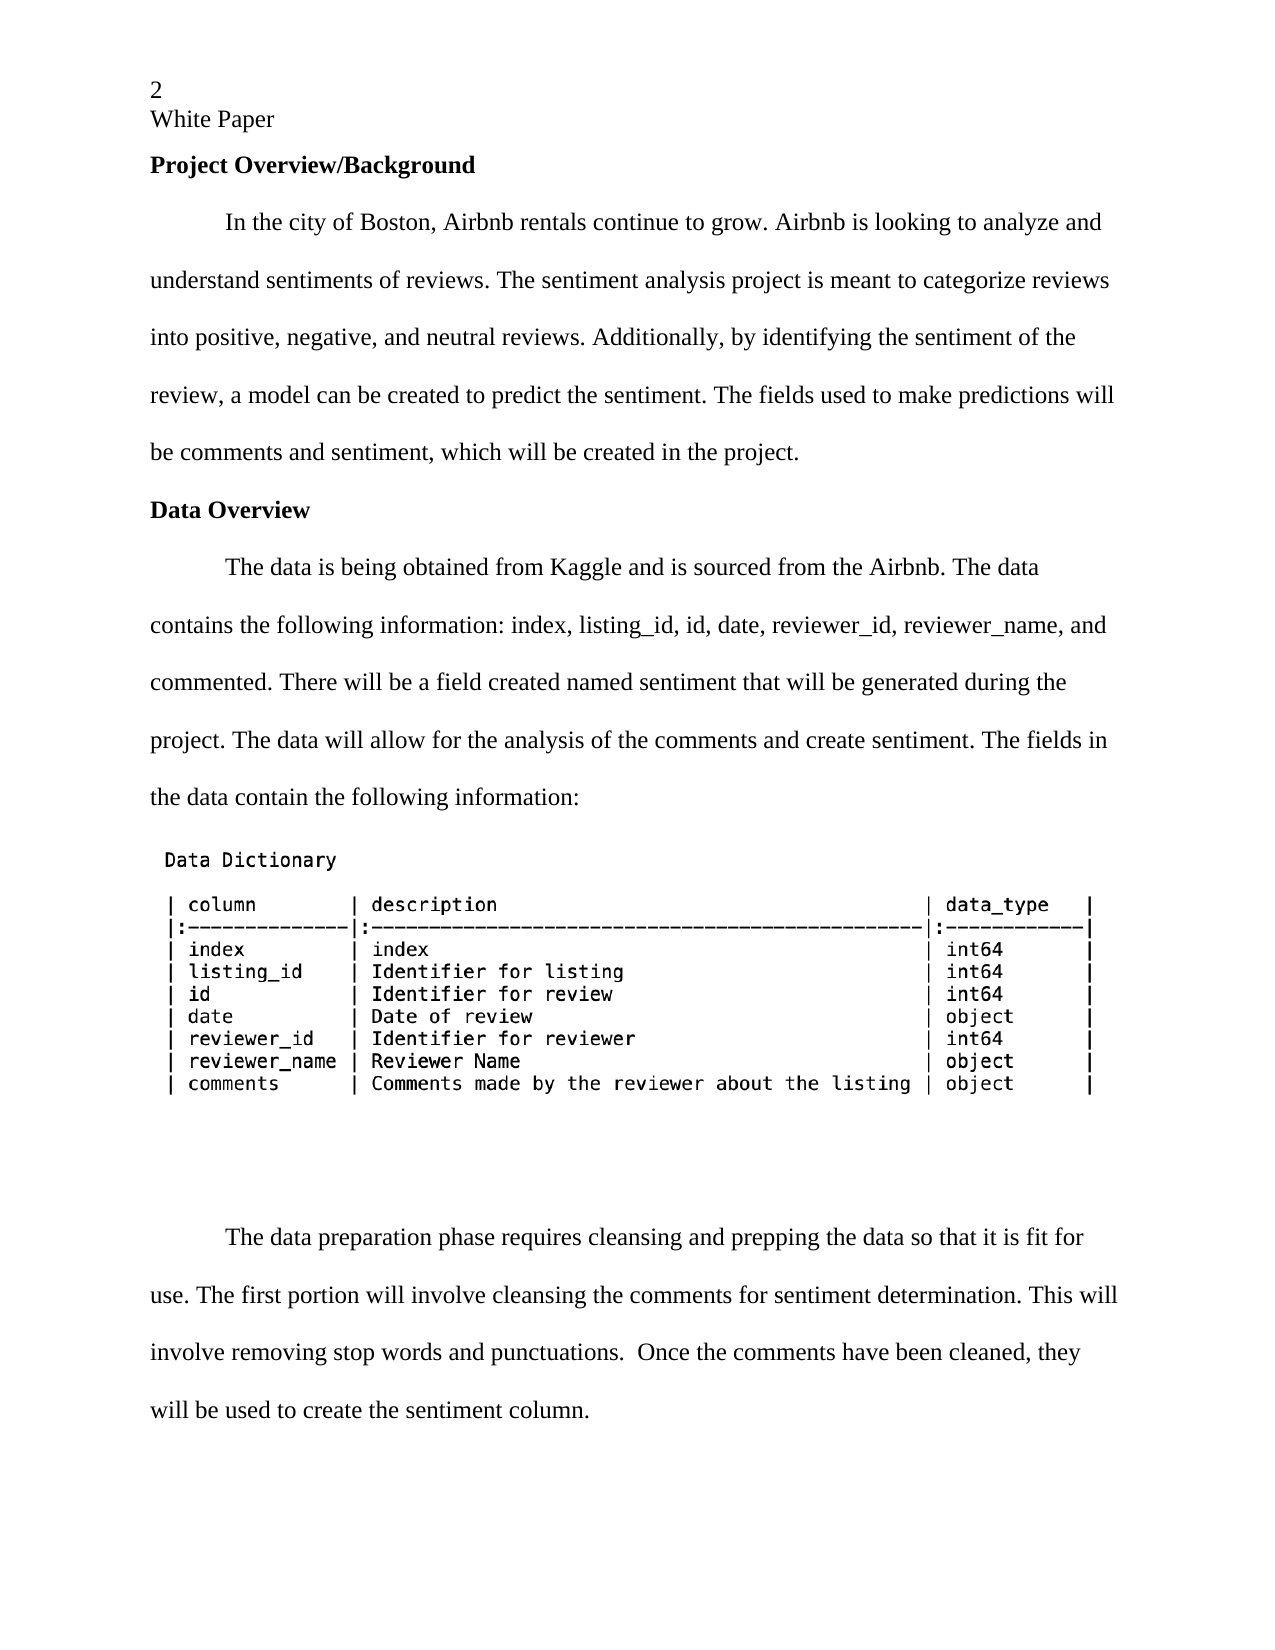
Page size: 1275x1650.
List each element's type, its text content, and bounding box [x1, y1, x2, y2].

picture [150, 840, 1125, 1108]
text Data Overview [150, 495, 1125, 524]
text Project Overview/Background [150, 150, 1125, 179]
text The data is being obtained from Kaggle and is sourced from the Airbnb. The data contains the following information: index, listing_id, id, date, reviewer_id, reviewer_name, and commented. There will be a field created named sentiment that will be generated during the project. The data will allow for the analysis of the comments and create sentiment. The fields in the data contain the following information: [150, 552, 1125, 811]
text In the city of Boston, Airbnb rentals continue to grow. Airbnb is looking to analyze and understand sentiments of reviews. The sentiment analysis project is meant to categorize reviews into positive, negative, and neutral reviews. Additionally, by identifying the sentiment of the review, a model can be created to predict the sentiment. The fields used to make predictions will be comments and sentiment, which will be created in the project. [150, 207, 1125, 466]
text The data preparation phase requires cleansing and prepping the data so that it is fit for use. The first portion will involve cleansing the comments for sentiment determination. This will involve removing stop words and punctuations. Once the comments have been cleaned, they will be used to create the sentiment column. [150, 1222, 1125, 1424]
